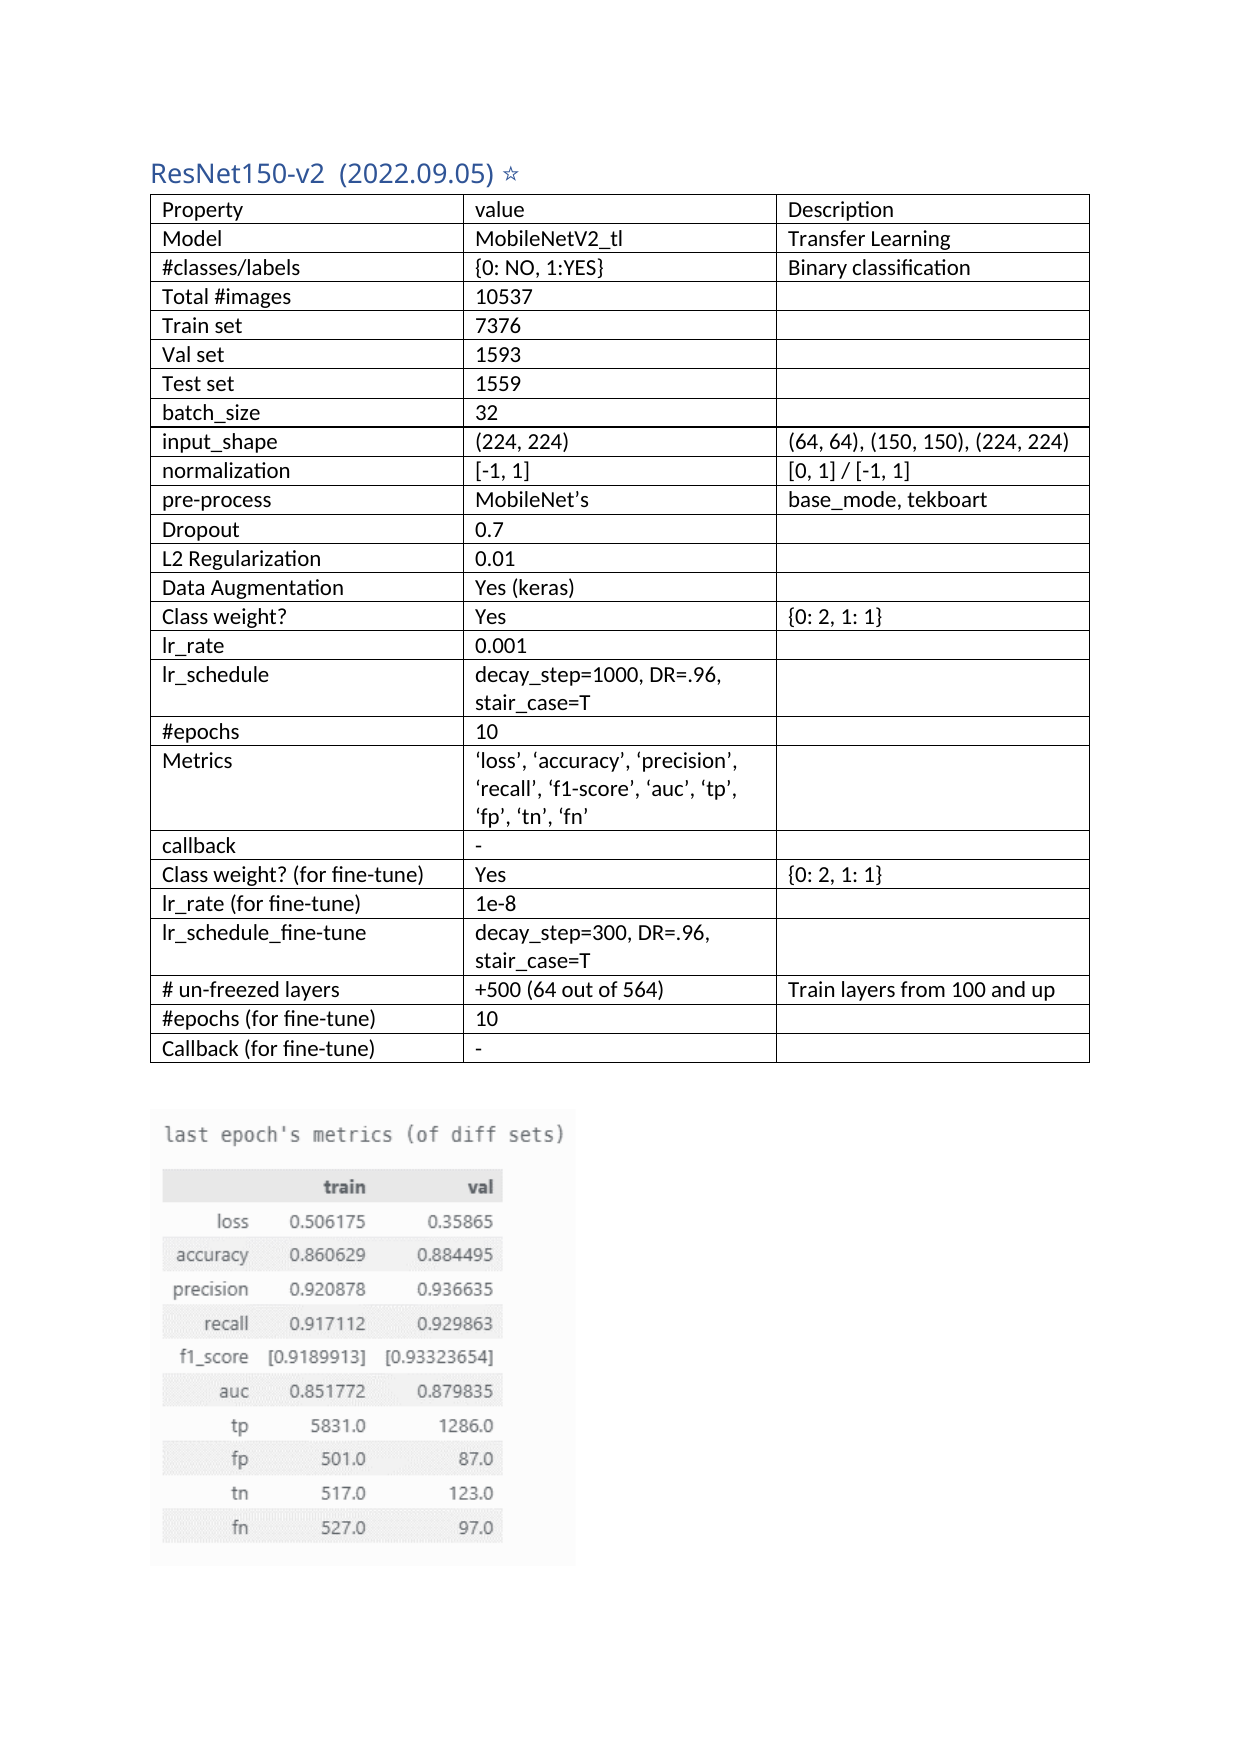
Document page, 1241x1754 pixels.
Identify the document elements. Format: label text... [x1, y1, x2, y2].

table_cell MobileNet’s [464, 486, 776, 514]
table_cell [777, 746, 1089, 830]
table_cell lr_rate [151, 631, 463, 659]
table_cell Val set [151, 340, 463, 368]
subtitle ResNet150-v2 (2022.09.05) ⭐ [150, 154, 1090, 191]
table_cell - [464, 831, 776, 859]
table_cell 10 [464, 1005, 776, 1033]
table_cell {0: NO, 1:YES} [464, 253, 776, 281]
picture [150, 1109, 576, 1566]
table_cell Yes (keras) [464, 573, 776, 601]
table_cell decay_step=1000, DR=.96, stair_case=T [464, 660, 776, 716]
table_cell #epochs [151, 717, 463, 745]
table_cell Train layers from 100 and up [777, 976, 1089, 1003]
table_cell Test set [151, 369, 463, 397]
table_cell lr_schedule [151, 660, 463, 716]
table_cell 7376 [464, 311, 776, 339]
table_cell [777, 1005, 1089, 1033]
table_cell # un-freezed layers [151, 976, 463, 1003]
table_cell L2 Regularization [151, 544, 463, 572]
table_cell [777, 340, 1089, 368]
table_cell 0.01 [464, 544, 776, 572]
table_cell [777, 573, 1089, 601]
table_cell lr_schedule_fine-tune [151, 919, 463, 974]
table_cell Transfer Learning [777, 224, 1089, 252]
table_cell base_mode, tekboart [777, 486, 1089, 514]
table_header Description [777, 195, 1089, 223]
table_cell Callback (for fine-tune) [151, 1034, 463, 1062]
table_cell Model [151, 224, 463, 252]
table_cell [777, 369, 1089, 397]
table_cell {0: 2, 1: 1} [777, 860, 1089, 888]
table_cell [777, 311, 1089, 339]
table_cell 0.001 [464, 631, 776, 659]
table_cell batch_size [151, 399, 463, 426]
table_header value [464, 195, 776, 223]
table_cell Class weight? [151, 602, 463, 630]
table_cell +500 (64 out of 564) [464, 976, 776, 1003]
table_cell Class weight? (for fine-tune) [151, 860, 463, 888]
table_cell [777, 660, 1089, 716]
table_cell decay_step=300, DR=.96, stair_case=T [464, 919, 776, 974]
table_cell [777, 399, 1089, 426]
table_cell [777, 717, 1089, 745]
table_cell pre-process [151, 486, 463, 514]
table_header Property [151, 195, 463, 223]
table_cell [777, 544, 1089, 572]
table_cell 1559 [464, 369, 776, 397]
table_cell Yes [464, 602, 776, 630]
table_cell Binary classification [777, 253, 1089, 281]
table_cell callback [151, 831, 463, 859]
table_cell Total #images [151, 282, 463, 310]
table_cell [777, 889, 1089, 917]
table_cell Data Augmentation [151, 573, 463, 601]
table_cell [777, 282, 1089, 310]
table_cell [0, 1] / [-1, 1] [777, 457, 1089, 484]
table_cell (224, 224) [464, 428, 776, 456]
table_cell 1593 [464, 340, 776, 368]
table_cell Yes [464, 860, 776, 888]
table_cell 10537 [464, 282, 776, 310]
table_cell 0.7 [464, 515, 776, 543]
table_cell 1e-8 [464, 889, 776, 917]
table_cell [777, 919, 1089, 974]
table_cell [777, 1034, 1089, 1062]
table_cell Dropout [151, 515, 463, 543]
table_cell [777, 515, 1089, 543]
table_cell 32 [464, 399, 776, 426]
table_cell [777, 831, 1089, 859]
table_cell Metrics [151, 746, 463, 830]
table_cell [777, 631, 1089, 659]
table_cell (64, 64), (150, 150), (224, 224) [777, 428, 1089, 456]
table_cell [-1, 1] [464, 457, 776, 484]
table_cell normalization [151, 457, 463, 484]
table_cell #epochs (for fine-tune) [151, 1005, 463, 1033]
table_cell lr_rate (for fine-tune) [151, 889, 463, 917]
table_cell 10 [464, 717, 776, 745]
table_cell Train set [151, 311, 463, 339]
table_cell MobileNetV2_tl [464, 224, 776, 252]
table_cell ‘loss’, ‘accuracy’, ‘precision’, ‘recall’, ‘f1-score’, ‘auc’, ‘tp’, ‘fp’, ‘tn’, ‘fn’ [464, 746, 776, 830]
table_cell #classes/labels [151, 253, 463, 281]
table_cell input_shape [151, 428, 463, 456]
table_cell - [464, 1034, 776, 1062]
table_cell {0: 2, 1: 1} [777, 602, 1089, 630]
